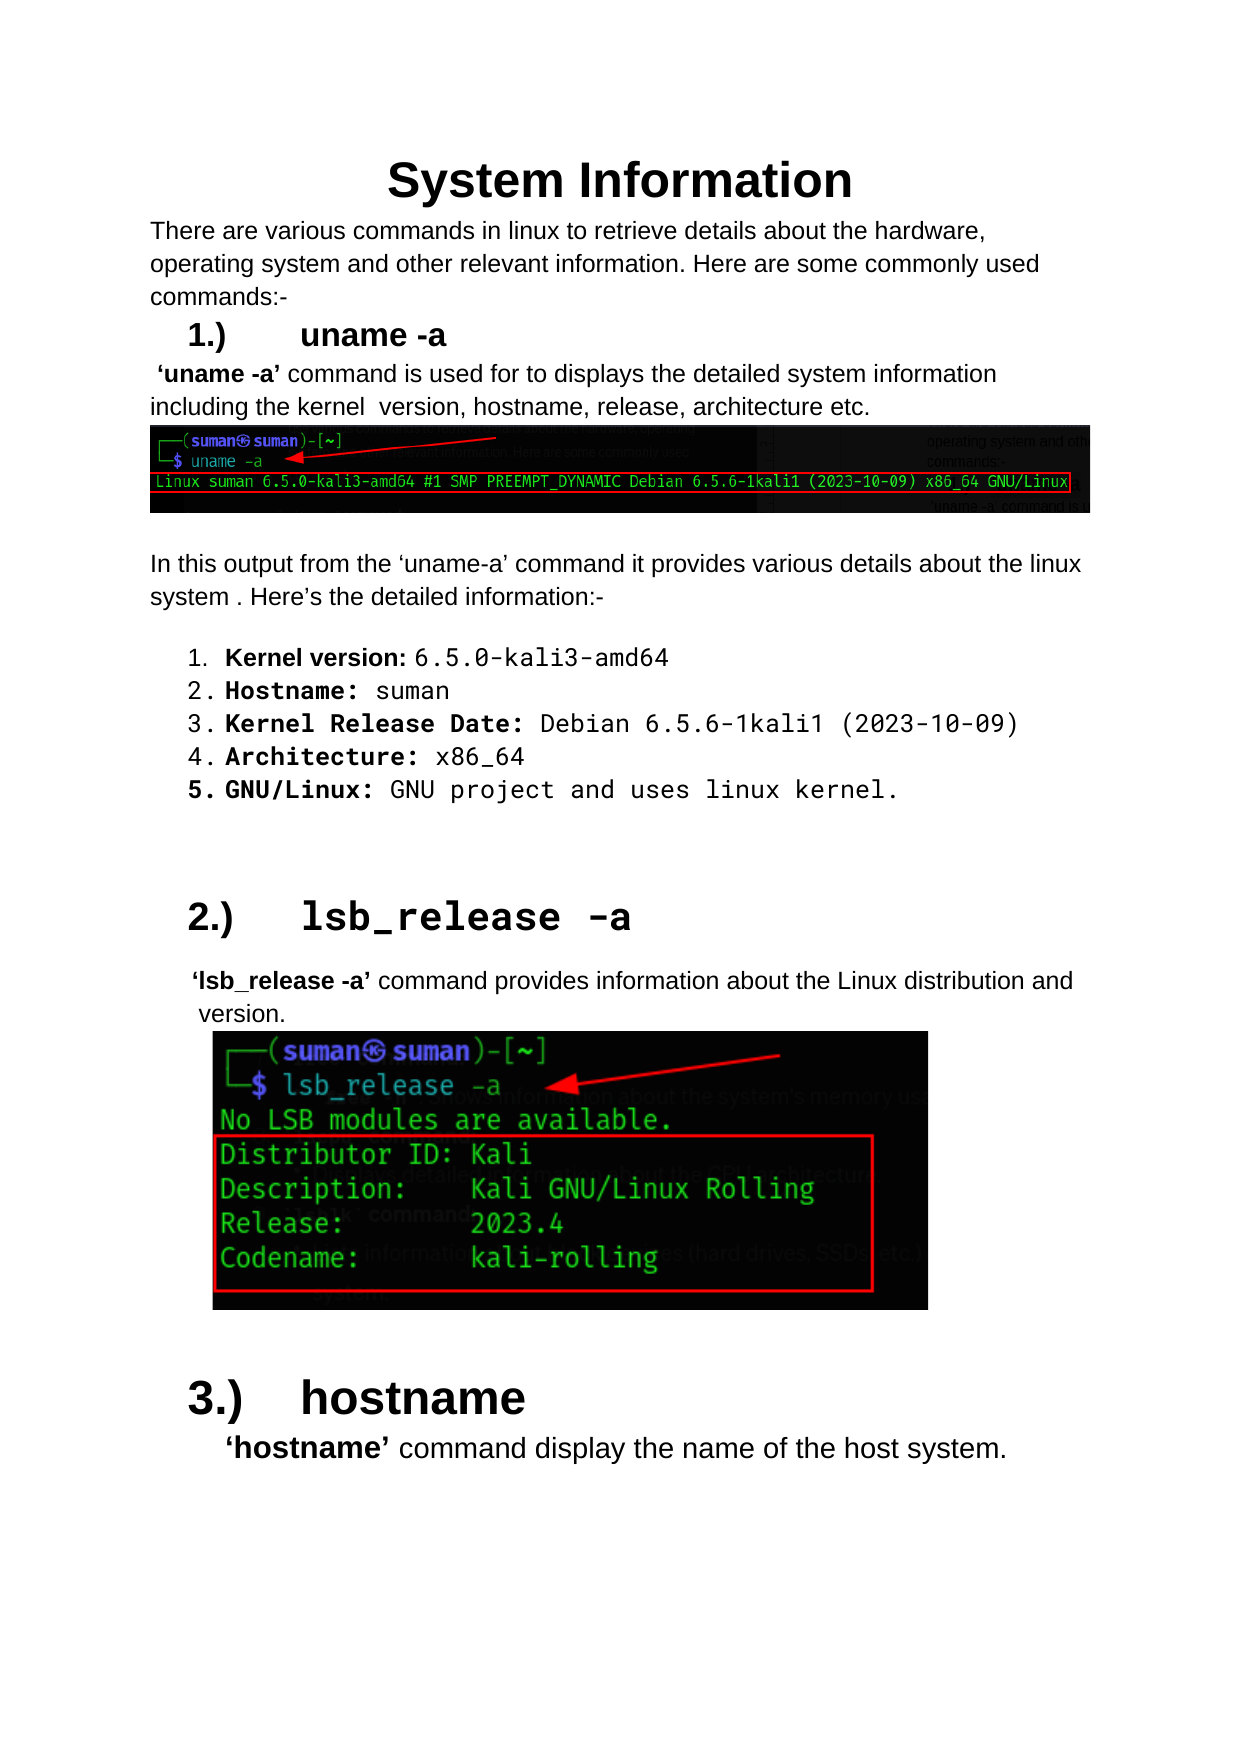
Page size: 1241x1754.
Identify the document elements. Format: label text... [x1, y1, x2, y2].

text System Information [150, 150, 1090, 207]
list GNU/Linux: GNU project and uses linux kernel. [187, 772, 1090, 805]
list lsb_release -a [187, 888, 1090, 941]
list Kernel Release Date: Debian 6.5.6-1kali1 (2023-10-09) [187, 706, 1090, 739]
list uname -a [187, 315, 1090, 353]
picture [212, 1031, 929, 1310]
text ‘uname -a’ command is used for to displays the detailed system information including the kernel version, hostname, release, architecture etc. [150, 359, 1090, 425]
text In this output from the ‘uname-a’ command it provides various details about the linux system . Here’s the detailed information:- [150, 549, 1090, 611]
text version. [150, 999, 1090, 1027]
list Kernel version: 6.5.0-kali3-amd64 [187, 640, 1090, 673]
text There are various commands in linux to retrieve details about the hardware, operating system and other relevant information. Here are some commonly used commands:- [150, 216, 1090, 311]
list Hostname: suman [187, 673, 1090, 706]
list Architecture: x86_64 [187, 739, 1090, 772]
picture [150, 425, 1091, 513]
text ‘lsb_release -a’ command provides information about the Linux distribution and [150, 966, 1090, 994]
list hostname ‘hostname’ command display the name of the host system. [187, 1369, 1090, 1466]
